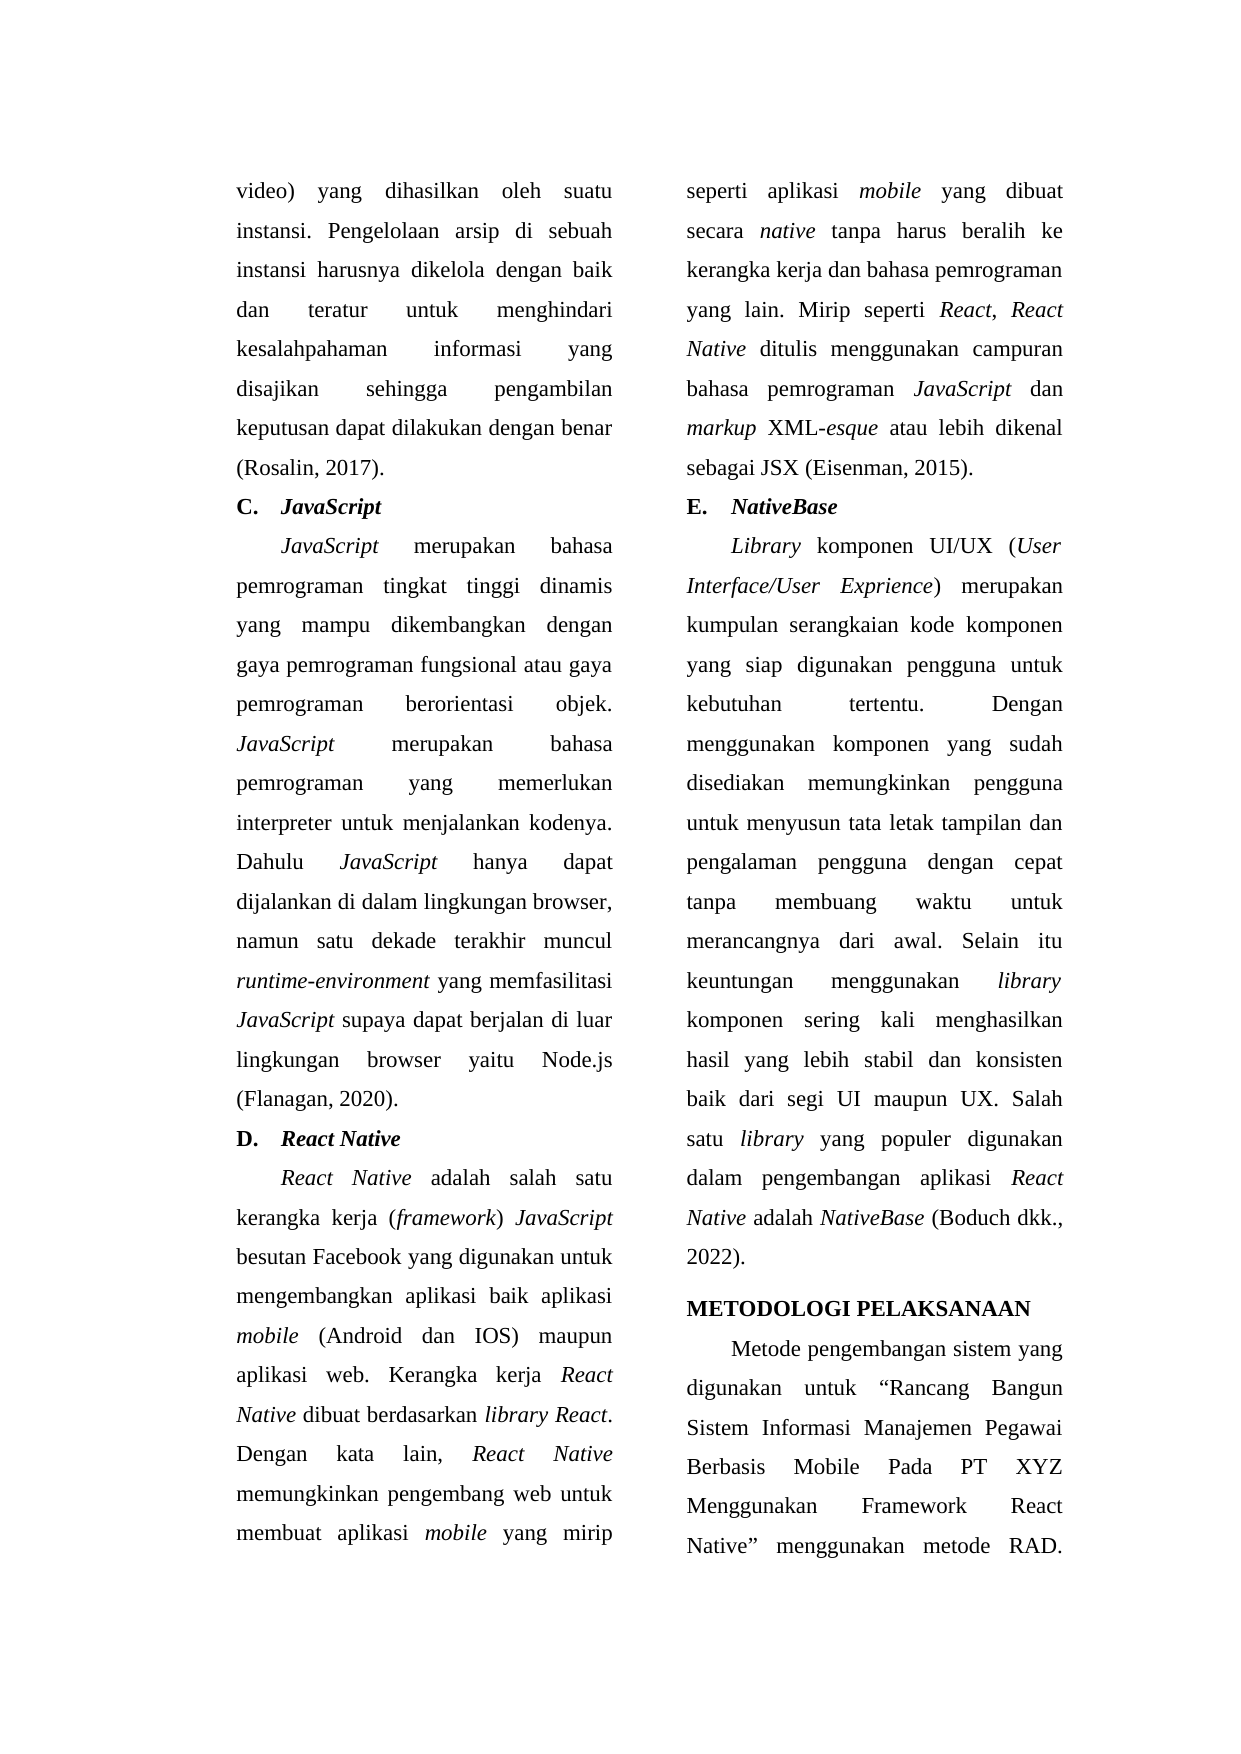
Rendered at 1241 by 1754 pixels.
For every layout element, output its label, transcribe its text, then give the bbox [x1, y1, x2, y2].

text JavaScript merupakan bahasa pemrograman tingkat tinggi dinamis yang mampu dikembangkan dengan gaya pemrograman fungsional atau gaya pemrograman berorientasi objek. JavaScript merupakan bahasa pemrograman yang memerlukan interpreter untuk menjalankan kodenya. Dahulu JavaScript hanya dapat dijalankan di dalam lingkungan browser, namun satu dekade terakhir muncul runtime-environment yang memfasilitasi JavaScript supaya dapat berjalan di luar lingkungan browser yaitu Node.js . [236, 532, 613, 1112]
list JavaScript [236, 493, 613, 519]
list React Native [236, 1125, 613, 1151]
text React Native adalah salah satu kerangka kerja (framework) JavaScript besutan Facebook yang digunakan untuk mengembangkan aplikasi baik aplikasi mobile (Android dan IOS) maupun aplikasi web. Kerangka kerja React Native dibuat berdasarkan library React. Dengan kata lain, React Native memungkinkan pengembang web untuk membuat aplikasi mobile yang mirip seperti aplikasi mobile yang dibuat secara native tanpa harus beralih ke kerangka kerja dan bahasa pemrograman yang lain. Mirip seperti React, React Native ditulis menggunakan campuran bahasa pemrograman JavaScript dan markup XML-esque atau lebih dikenal sebagai JSX . [236, 1164, 613, 1546]
list NativeBase [686, 493, 1063, 519]
text React Native adalah salah satu kerangka kerja (framework) JavaScript besutan Facebook yang digunakan untuk mengembangkan aplikasi baik aplikasi mobile (Android dan IOS) maupun aplikasi web. Kerangka kerja React Native dibuat berdasarkan library React. Dengan kata lain, React Native memungkinkan pengembang web untuk membuat aplikasi mobile yang mirip seperti aplikasi mobile yang dibuat secara native tanpa harus beralih ke kerangka kerja dan bahasa pemrograman yang lain. Mirip seperti React, React Native ditulis menggunakan campuran bahasa pemrograman JavaScript dan markup XML-esque atau lebih dikenal sebagai JSX . [686, 177, 1063, 480]
text METODOLOGI PELAKSANAAN [686, 1295, 1063, 1321]
text Library komponen UI/UX (User Interface/User Exprience) merupakan kumpulan serangkaian kode komponen yang siap digunakan pengguna untuk kebutuhan tertentu. Dengan menggunakan komponen yang sudah disediakan memungkinkan pengguna untuk menyusun tata letak tampilan dan pengalaman pengguna dengan cepat tanpa membuang waktu untuk merancangnya dari awal. Selain itu keuntungan menggunakan library komponen sering kali menghasilkan hasil yang lebih stabil dan konsisten baik dari segi UI maupun UX. Salah satu library yang populer digunakan dalam pengembangan aplikasi React Native adalah NativeBase . [686, 532, 1063, 1269]
